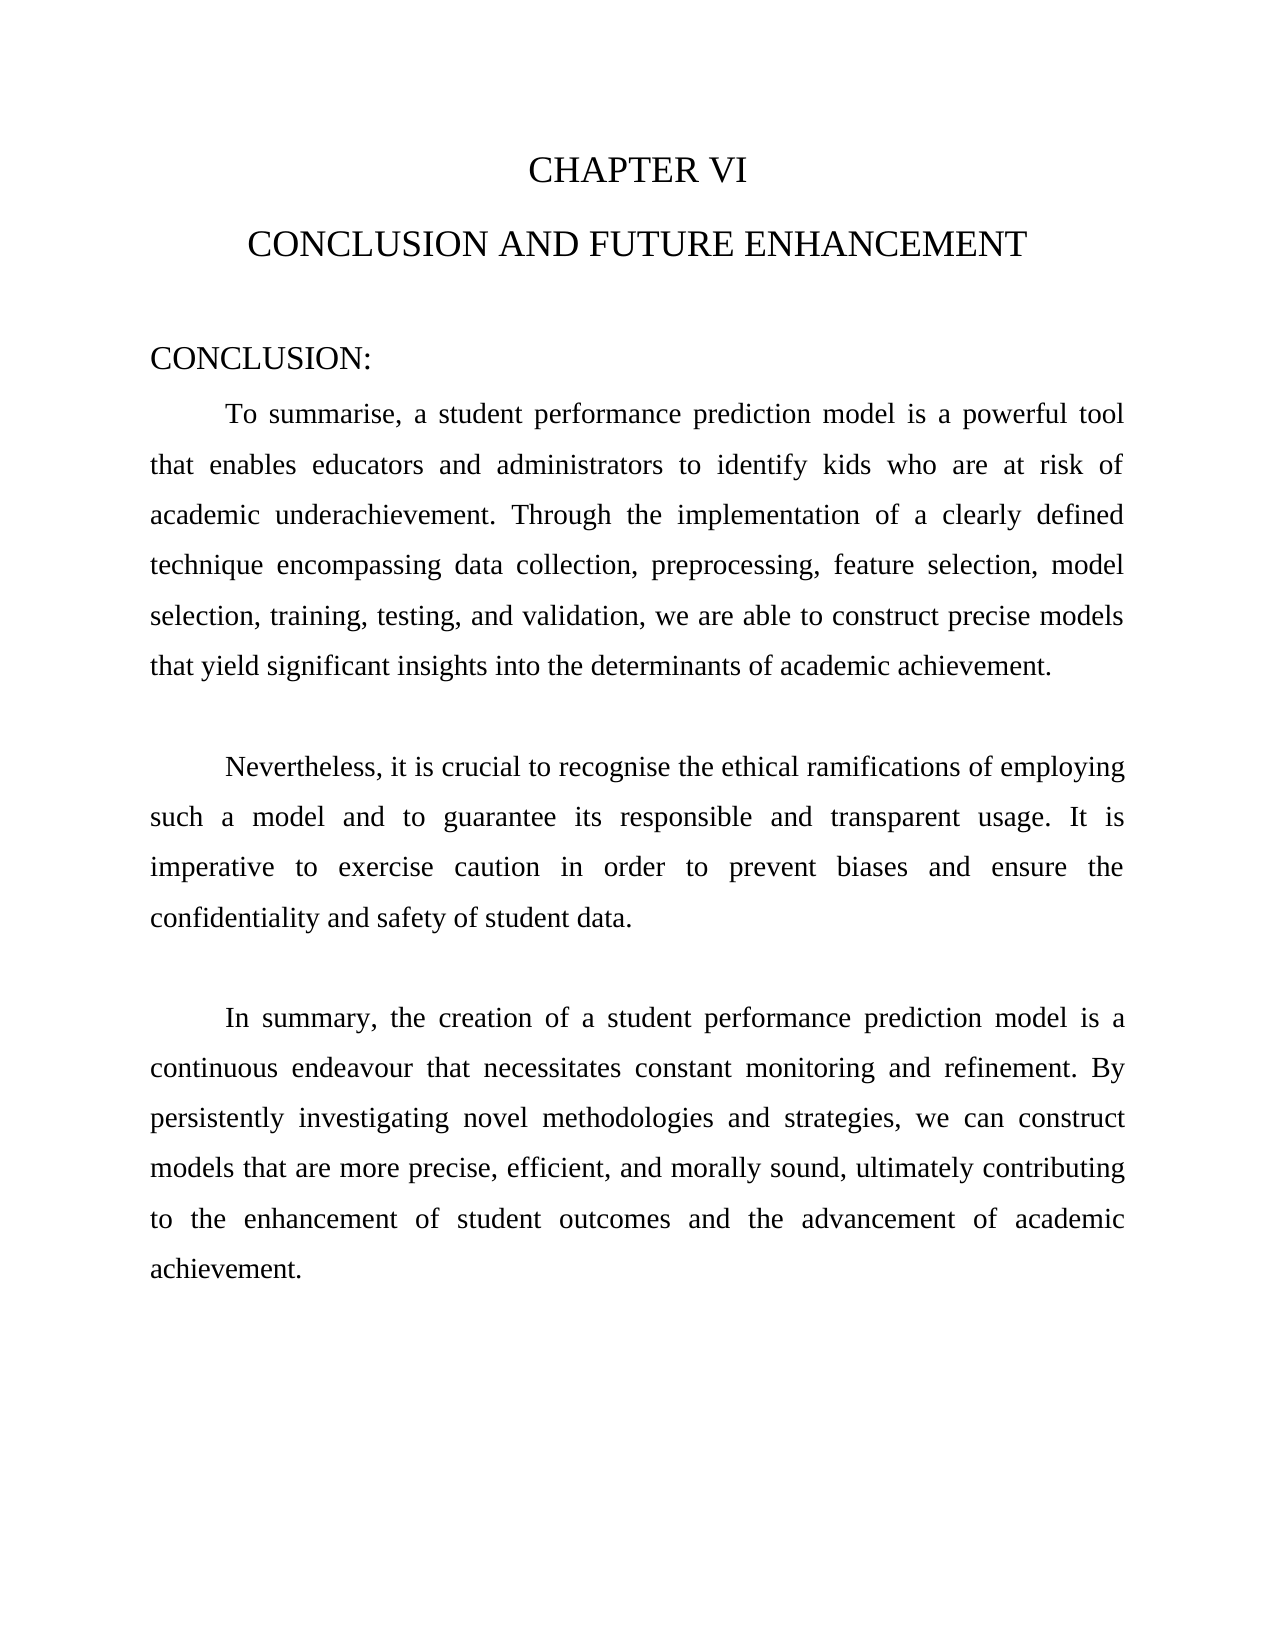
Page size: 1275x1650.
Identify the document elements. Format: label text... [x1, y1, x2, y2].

subtitle CONCLUSION: [150, 339, 1150, 377]
text Nevertheless, it is crucial to recognise the ethical ramifications of employing such a model and to guarantee its responsible and transparent usage. It is imperative to exercise caution in order to prevent biases and ensure the confidentiality and safety of student data. [150, 749, 1125, 933]
text In summary, the creation of a student performance prediction model is a continuous endeavour that necessitates constant monitoring and refinement. By persistently investigating novel methodologies and strategies, we can construct models that are more precise, efficient, and morally sound, ultimately contributing to the enhancement of student outcomes and the advancement of academic achievement. [150, 1000, 1126, 1285]
text To summarise, a student performance prediction model is a powerful tool that enables educators and administrators to identify kids who are at risk of academic underachievement. Through the implementation of a clearly defined technique encompassing data collection, preprocessing, feature selection, model selection, training, testing, and validation, we are able to construct precise models that yield significant insights into the determinants of academic achievement. [150, 397, 1125, 682]
text CHAPTER VI [254, 147, 1022, 190]
text CONCLUSION AND FUTURE ENHANCEMENT [127, 221, 1147, 264]
